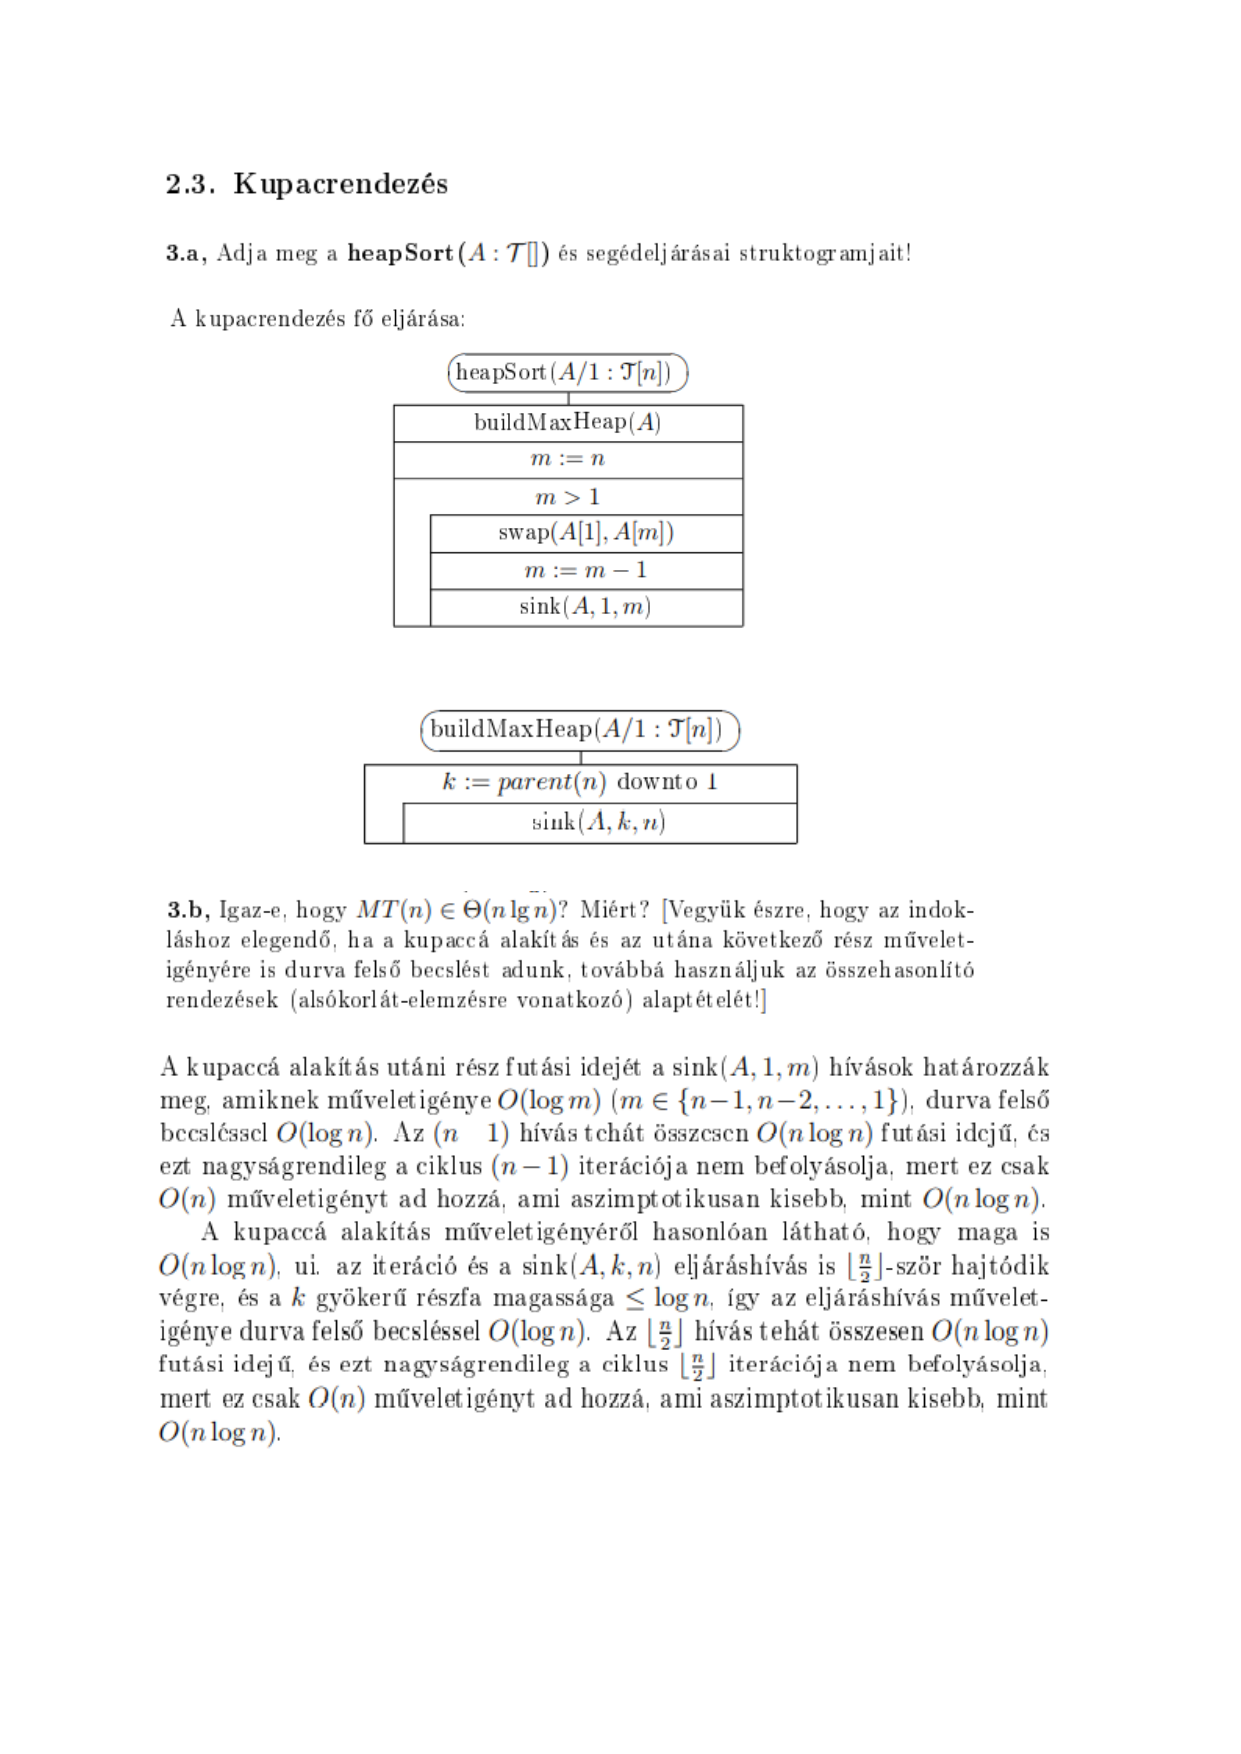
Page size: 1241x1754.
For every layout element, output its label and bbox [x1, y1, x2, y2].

picture [150, 891, 1055, 1025]
picture [150, 1043, 1071, 1469]
picture [150, 667, 1091, 873]
picture [150, 150, 477, 208]
picture [150, 226, 944, 272]
picture [150, 290, 1091, 649]
